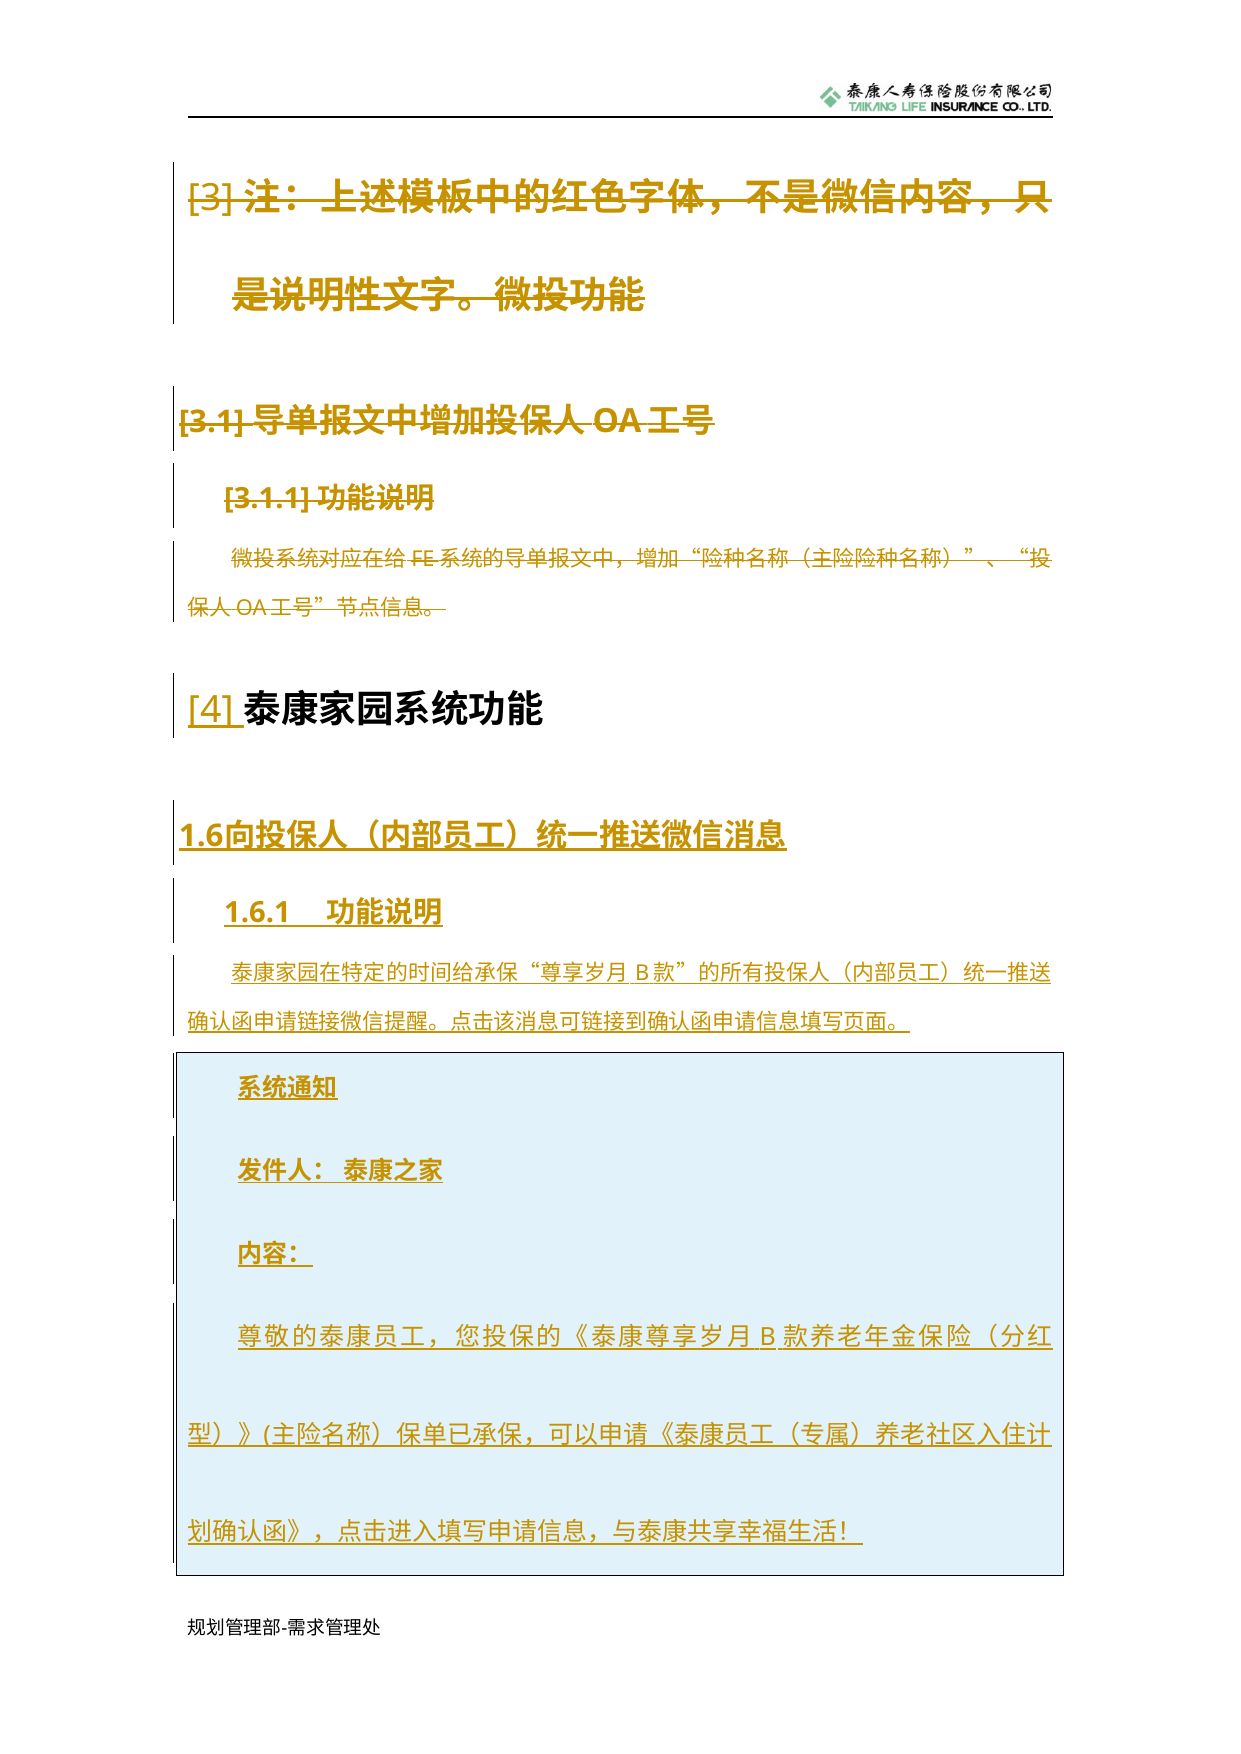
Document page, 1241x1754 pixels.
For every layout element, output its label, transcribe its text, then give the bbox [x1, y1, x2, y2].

picture [819, 83, 1053, 112]
subtitle 泰康家园系统功能 [187, 673, 1053, 738]
